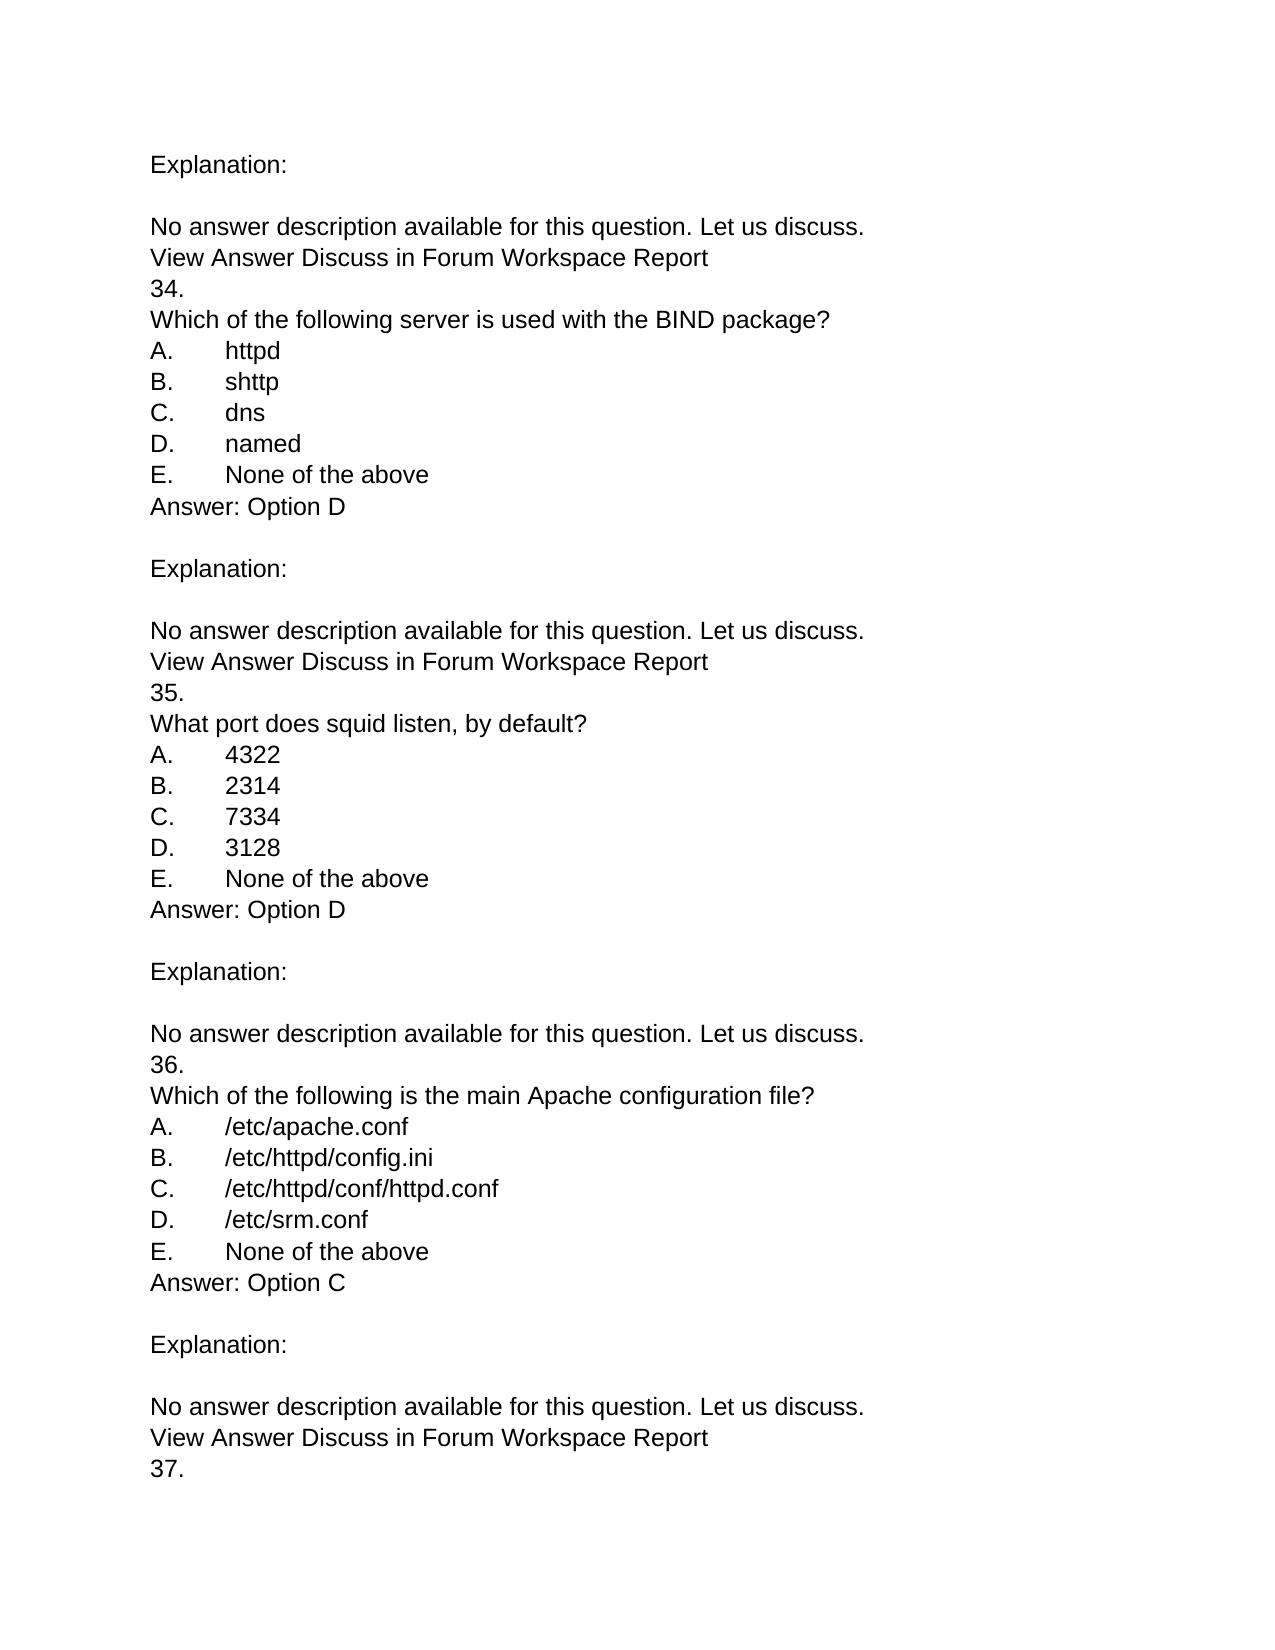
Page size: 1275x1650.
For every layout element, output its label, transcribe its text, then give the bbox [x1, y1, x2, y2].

text No answer description available for this question. Let us discuss. [150, 1392, 1125, 1420]
text E. None of the above [150, 864, 1125, 893]
text Which of the following is the main Apache configuration file? [150, 1081, 1125, 1110]
text 34. [150, 274, 1125, 303]
text Explanation: [150, 553, 1125, 582]
text D. named [150, 429, 1125, 458]
text 35. [150, 678, 1125, 706]
text No answer description available for this question. Let us discuss. [150, 212, 1125, 241]
text D. /etc/srm.conf [150, 1205, 1125, 1234]
text E. None of the above [150, 1236, 1125, 1265]
text A. /etc/apache.conf [150, 1112, 1125, 1141]
text 37. [150, 1454, 1125, 1482]
text C. dns [150, 398, 1125, 427]
text B. 2314 [150, 771, 1125, 799]
text A. httpd [150, 336, 1125, 365]
text Which of the following server is used with the BIND package? [150, 305, 1125, 334]
text What port does squid listen, by default? [150, 709, 1125, 737]
text View Answer Discuss in Forum Workspace Report [150, 1423, 1125, 1451]
text Answer: Option D [150, 895, 1125, 924]
text 36. [150, 1050, 1125, 1079]
text B. /etc/httpd/config.ini [150, 1143, 1125, 1172]
text Answer: Option D [150, 491, 1125, 520]
text Explanation: [150, 1329, 1125, 1358]
text C. /etc/httpd/conf/httpd.conf [150, 1174, 1125, 1203]
text View Answer Discuss in Forum Workspace Report [150, 243, 1125, 272]
text Explanation: [150, 150, 1125, 179]
text No answer description available for this question. Let us discuss. [150, 1019, 1125, 1048]
text E. None of the above [150, 460, 1125, 489]
text A. 4322 [150, 740, 1125, 768]
text D. 3128 [150, 833, 1125, 862]
text View Answer Discuss in Forum Workspace Report [150, 647, 1125, 675]
text Answer: Option C [150, 1267, 1125, 1296]
text C. 7334 [150, 802, 1125, 831]
text B. shttp [150, 367, 1125, 396]
text Explanation: [150, 957, 1125, 986]
text No answer description available for this question. Let us discuss. [150, 616, 1125, 644]
